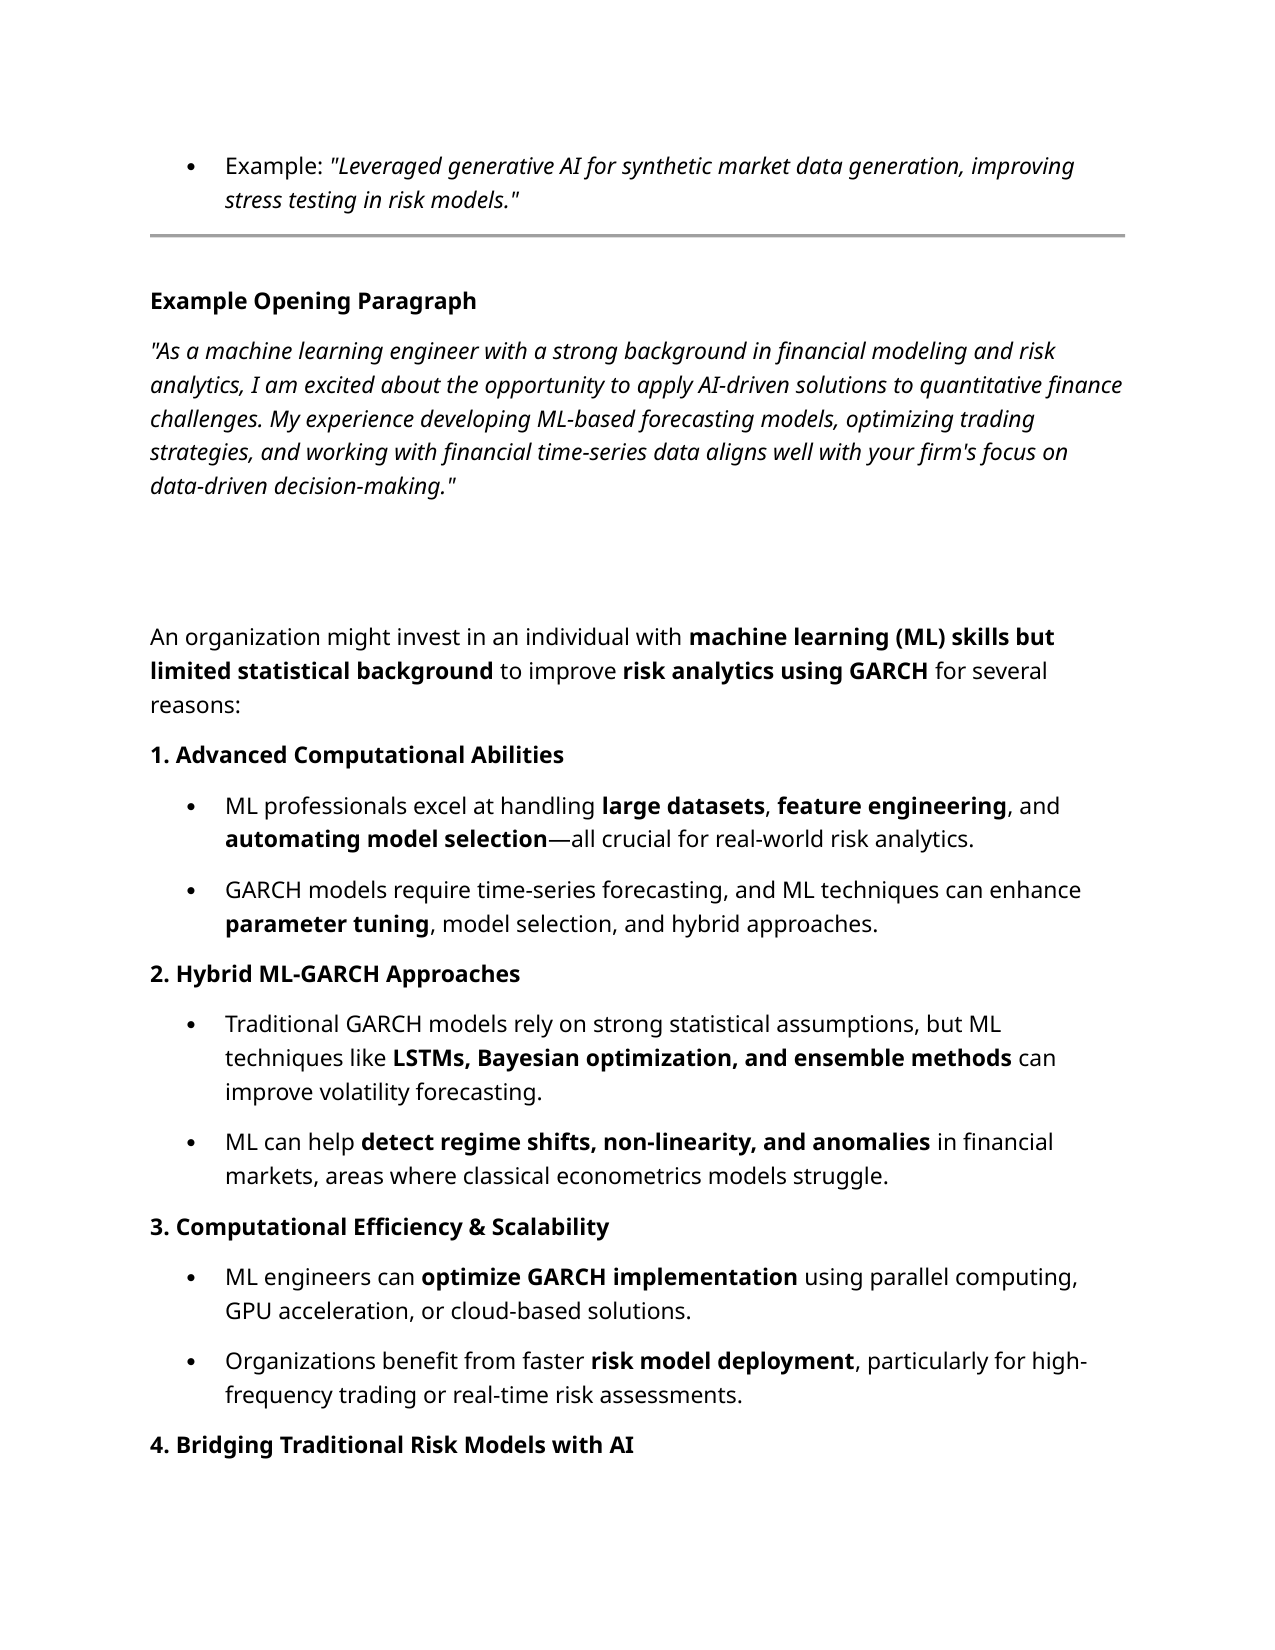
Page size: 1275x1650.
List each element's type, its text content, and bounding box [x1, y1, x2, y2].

list ML can help detect regime shifts, non-linearity, and anomalies in financial markets, areas where classical econometrics models struggle. [187, 1126, 1125, 1191]
text 2. Hybrid ML-GARCH Approaches [150, 958, 1125, 989]
text 1. Advanced Computational Abilities [150, 739, 1125, 770]
text "As a machine learning engineer with a strong background in financial modeling and risk analytics, I am excited about the opportunity to apply AI-driven solutions to quantitative finance challenges. My experience developing ML-based forecasting models, optimizing trading strategies, and working with financial time-series data aligns well with your firm's focus on data-driven decision-making." [150, 335, 1125, 501]
list ML professionals excel at handling large datasets, feature engineering, and automating model selection—all crucial for real-world risk analytics. [187, 789, 1125, 854]
list Organizations benefit from faster risk model deployment, particularly for high-frequency trading or real-time risk assessments. [187, 1345, 1125, 1410]
list Example: "Leveraged generative AI for synthetic market data generation, improving stress testing in risk models." [187, 150, 1125, 215]
text An organization might invest in an individual with machine learning (ML) skills but limited statistical background to improve risk analytics using GARCH for several reasons: [150, 621, 1125, 720]
list Traditional GARCH models rely on strong statistical assumptions, but ML techniques like LSTMs, Bayesian optimization, and ensemble methods can improve volatility forecasting. [187, 1008, 1125, 1107]
list ML engineers can optimize GARCH implementation using parallel computing, GPU acceleration, or cloud-based solutions. [187, 1261, 1125, 1326]
list GARCH models require time-series forecasting, and ML techniques can enhance parameter tuning, model selection, and hybrid approaches. [187, 874, 1125, 939]
text Example Opening Paragraph [150, 284, 1125, 316]
text 3. Computational Efficiency & Scalability [150, 1210, 1125, 1242]
text 4. Bridging Traditional Risk Models with AI [150, 1429, 1125, 1460]
